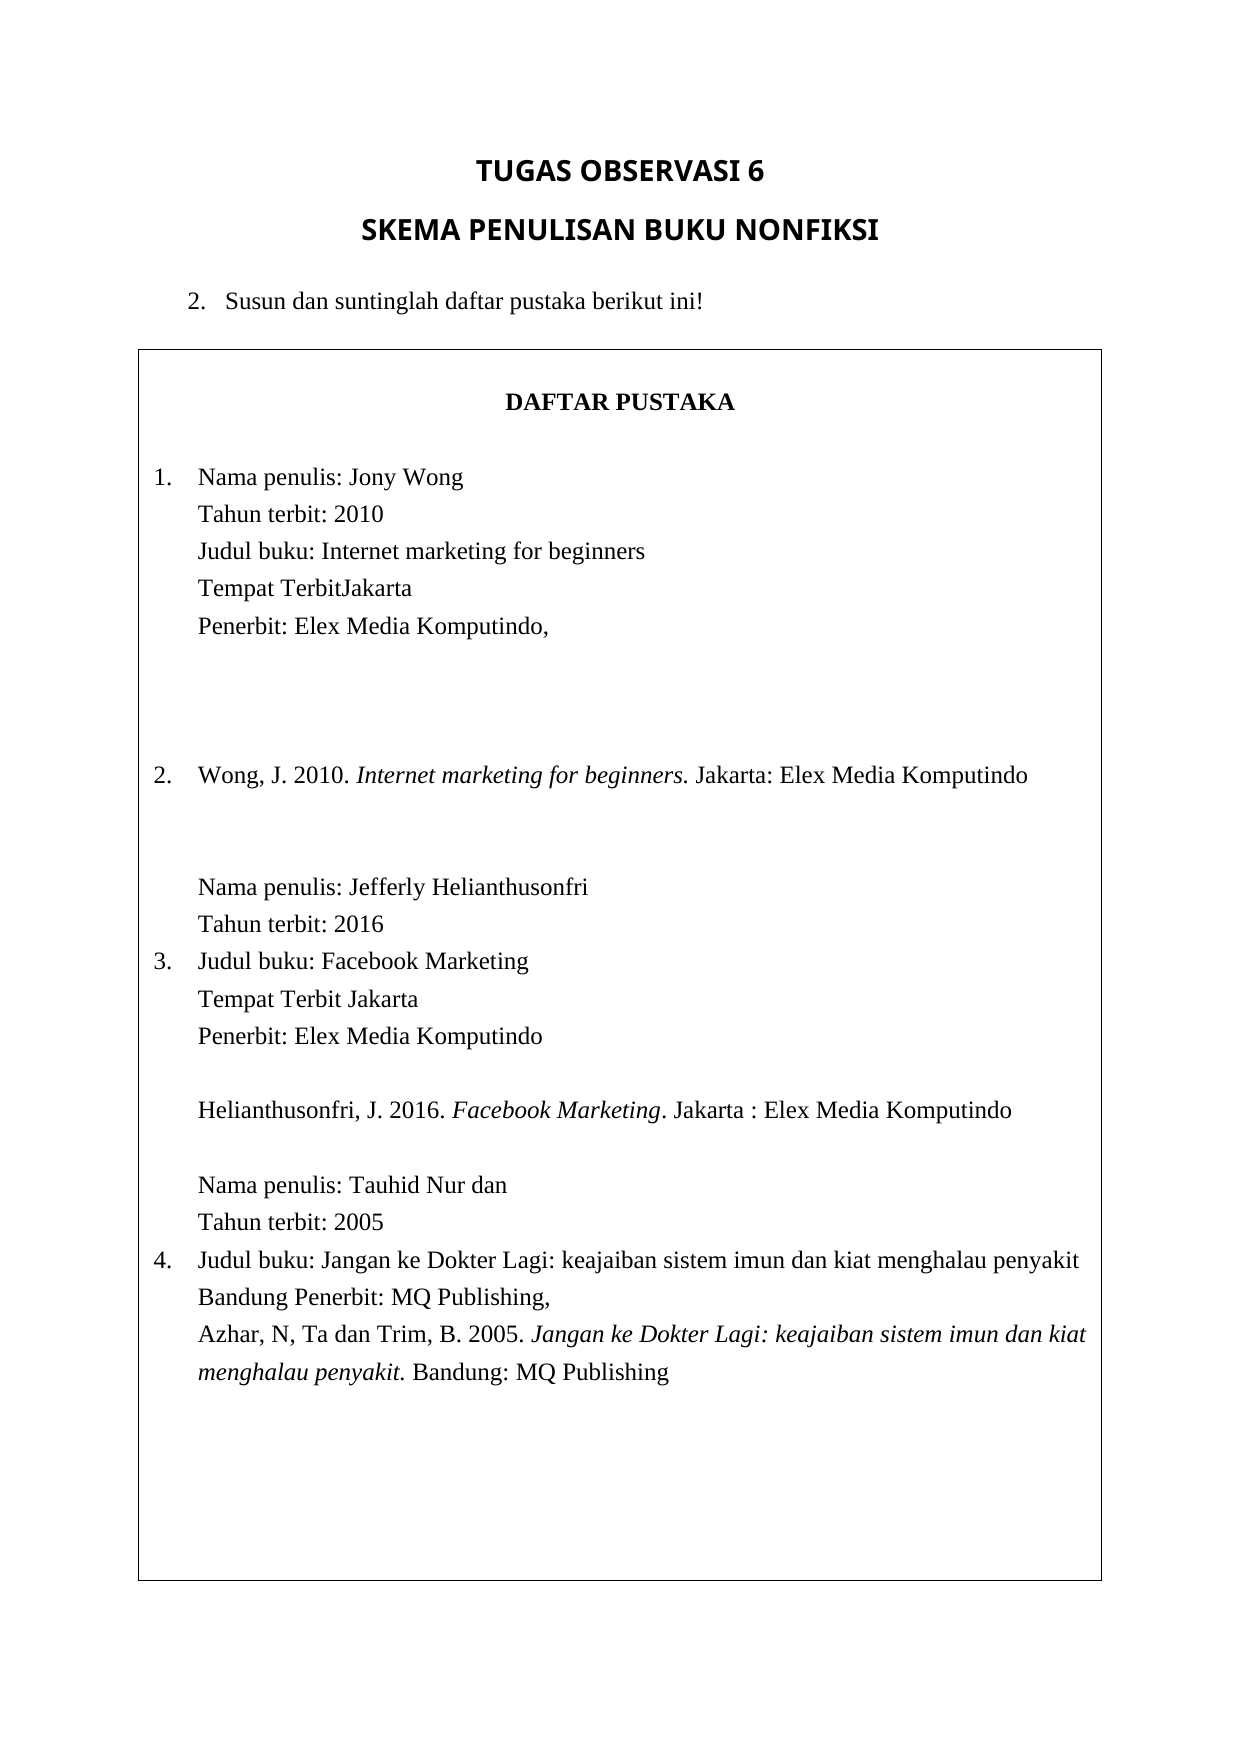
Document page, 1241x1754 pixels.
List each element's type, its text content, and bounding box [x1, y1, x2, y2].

text TUGAS OBSERVASI 6 [150, 150, 1090, 190]
text SKEMA PENULISAN BUKU NONFIKSI [150, 209, 1090, 249]
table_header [139, 350, 1101, 1580]
list Susun dan suntinglah daftar pustaka berikut ini! [187, 286, 1090, 315]
